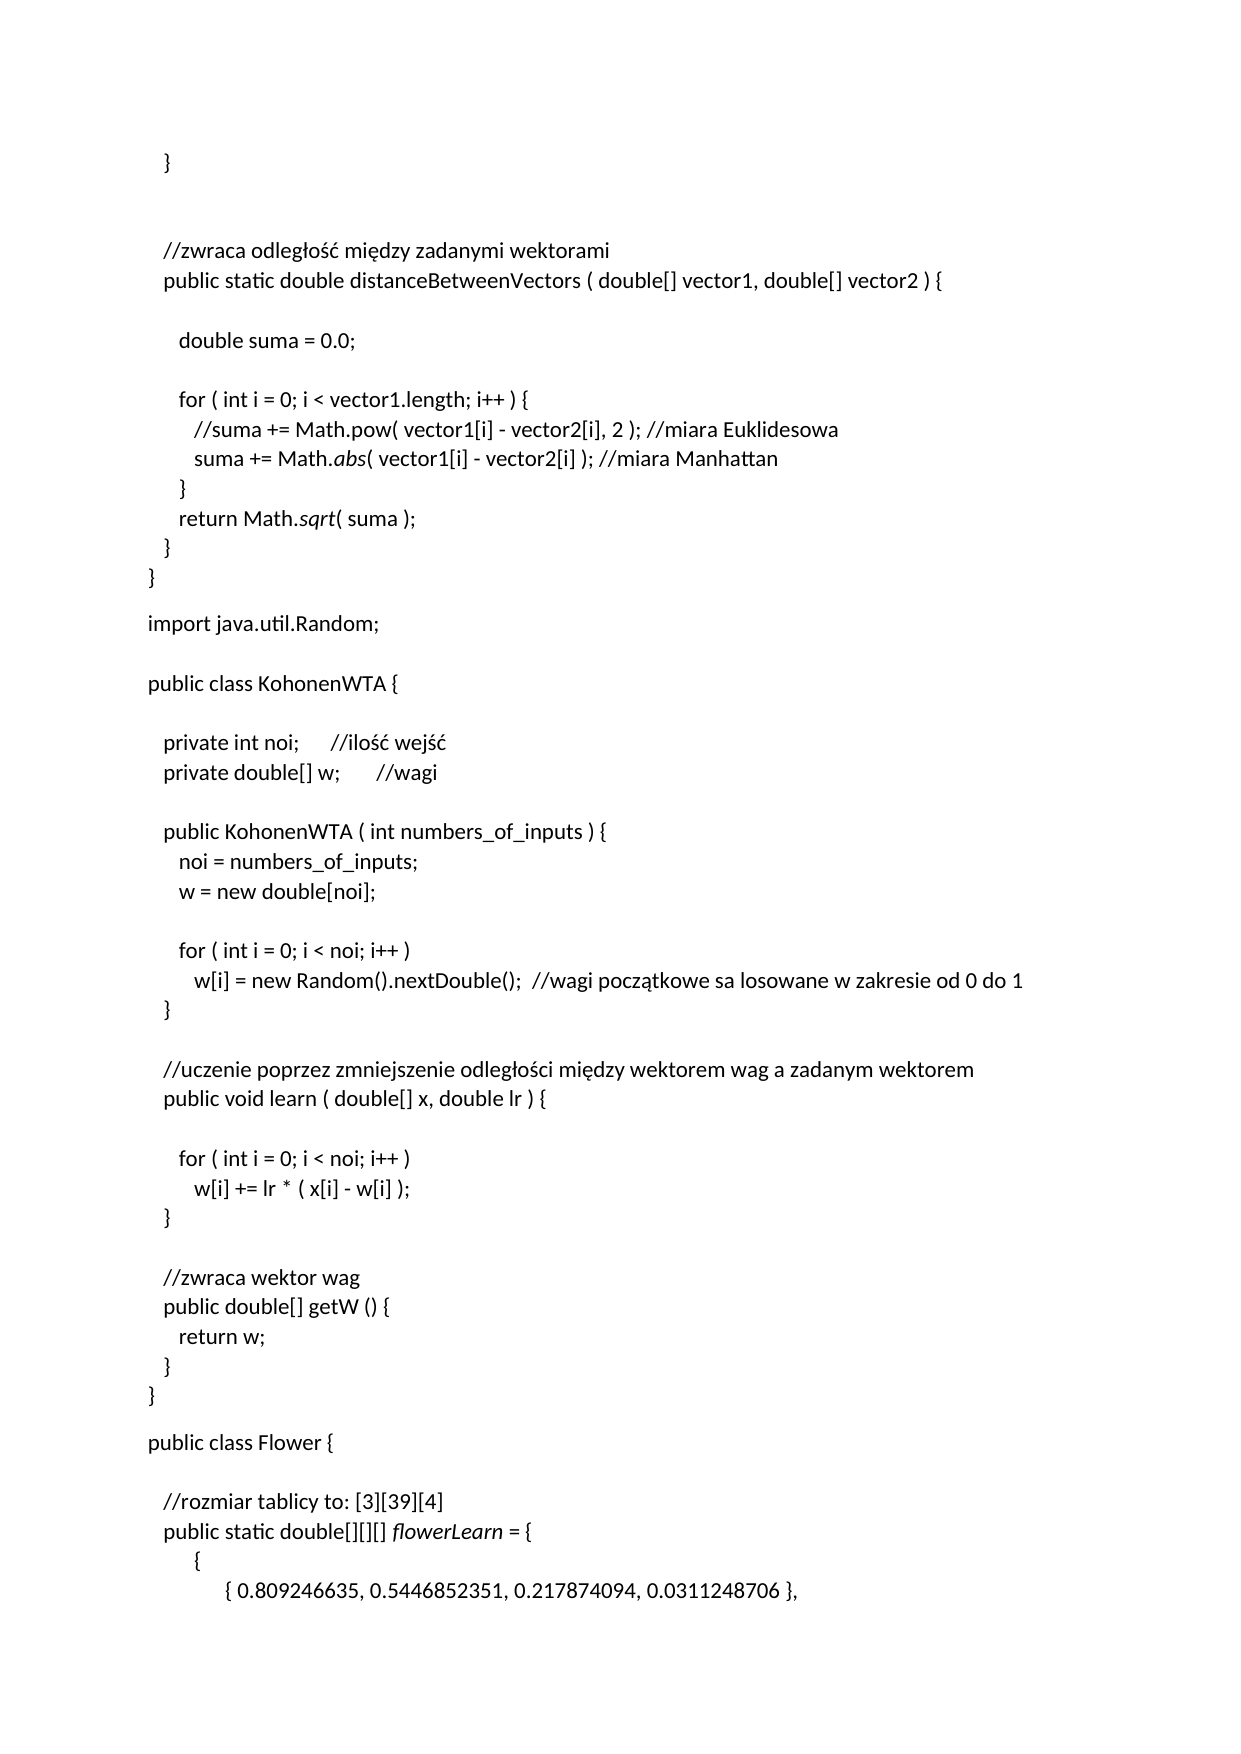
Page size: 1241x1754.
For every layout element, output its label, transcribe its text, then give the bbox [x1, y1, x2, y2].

text import java.util.Random; public class KohonenWTA { private int noi; //ilość wejść private double[] w; //wagi public KohonenWTA ( int numbers_of_inputs ) { noi = numbers_of_inputs; w = new double[noi]; for ( int i = 0; i < noi; i++ ) w[i] = new Random().nextDouble(); //wagi początkowe sa losowane w zakresie od 0 do 1 } //uczenie poprzez zmniejszenie odległości między wektorem wag a zadanym wektorem public void learn ( double[] x, double lr ) { for ( int i = 0; i < noi; i++ ) w[i] += lr * ( x[i] - w[i] ); } //zwraca wektor wag public double[] getW () { return w; } } [148, 609, 1093, 1409]
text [148, 148, 1093, 591]
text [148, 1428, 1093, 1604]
